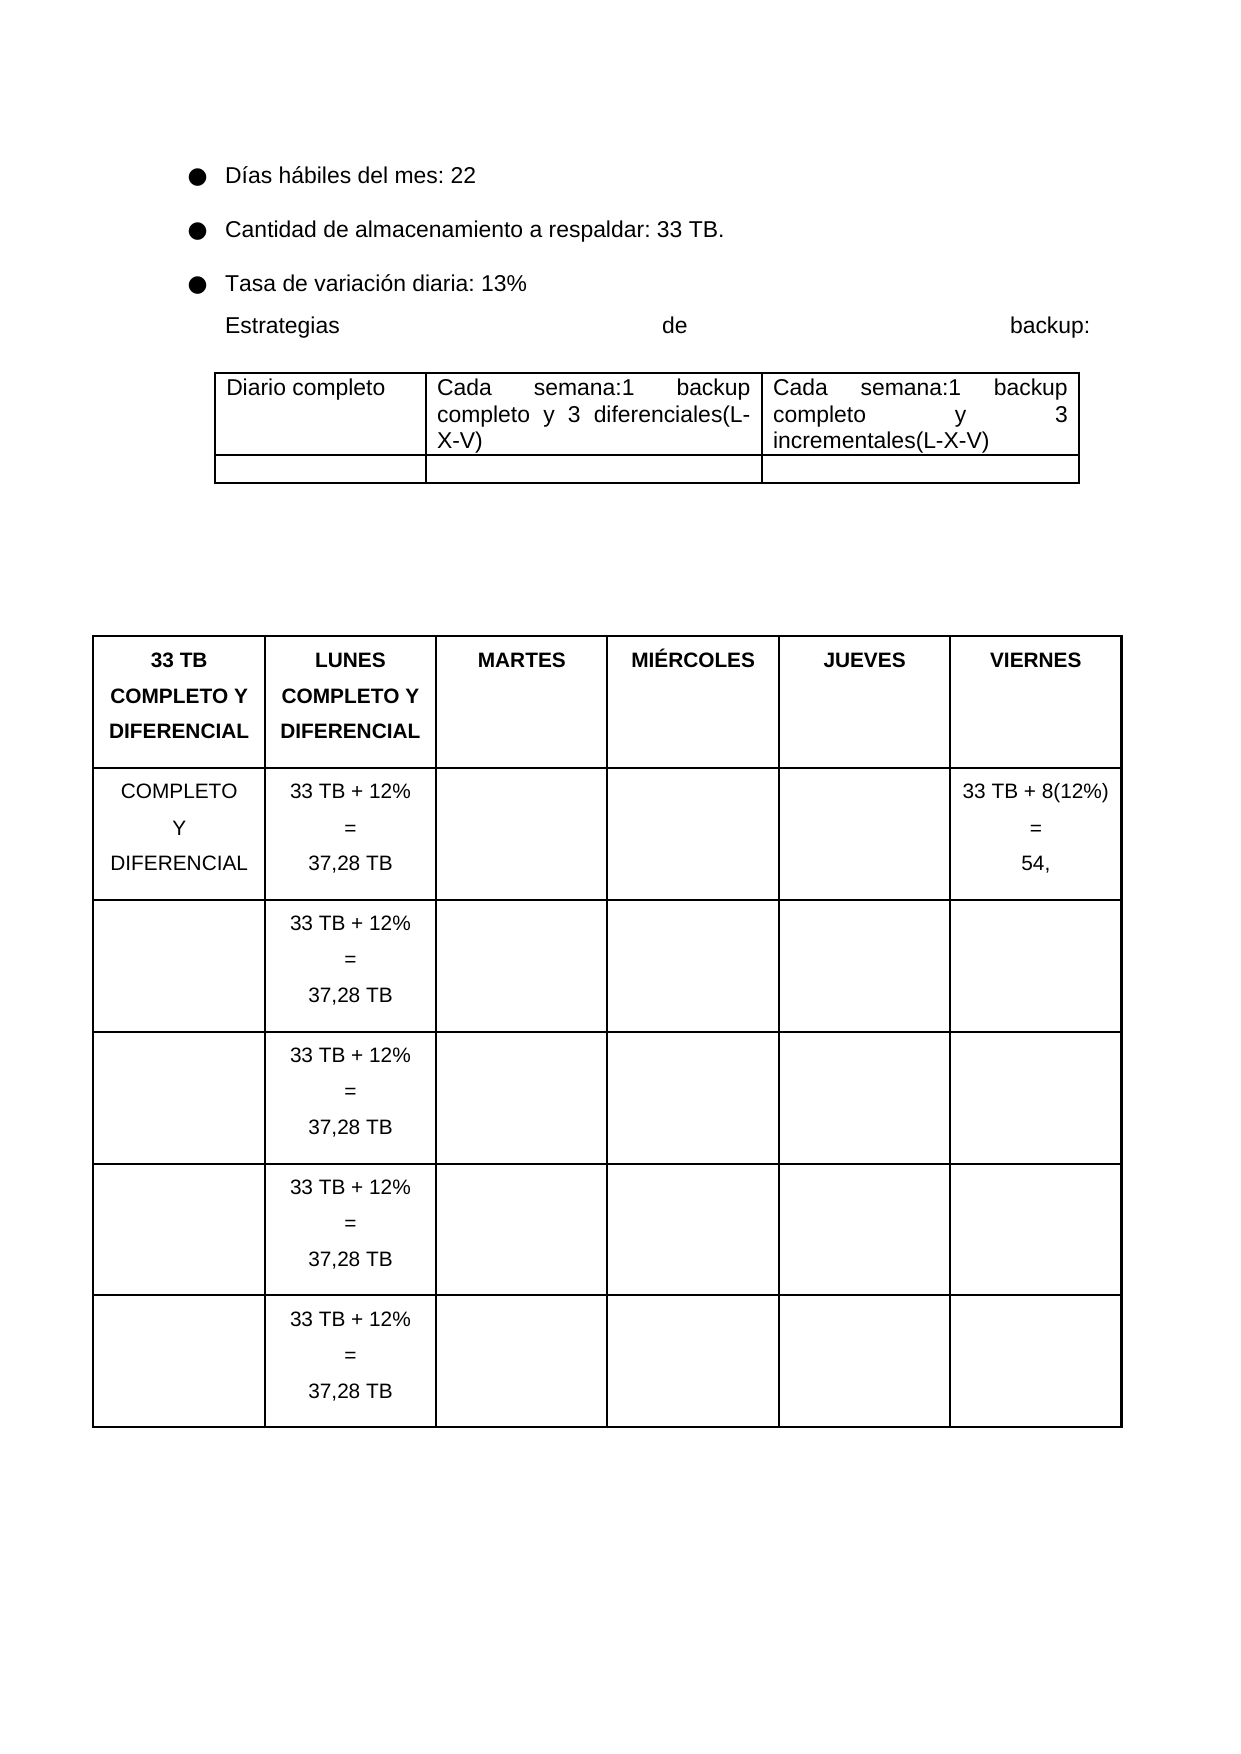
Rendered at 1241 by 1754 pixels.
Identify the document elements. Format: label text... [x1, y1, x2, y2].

table_cell [780, 1296, 949, 1426]
table_cell 33 TB + 8(12%) = 54, [951, 769, 1120, 899]
table_header Cada semana:1 backup completo y 3 diferenciales(L-X-V) [427, 374, 761, 453]
table_header LUNES COMPLETO Y DIFERENCIAL [266, 637, 435, 767]
table_cell [951, 1165, 1120, 1294]
table_cell [608, 1033, 778, 1162]
table_cell [763, 456, 1078, 482]
table_cell 33 TB + 12% = 37,28 TB [266, 1165, 435, 1294]
table_cell [608, 1296, 778, 1426]
table_cell [951, 1033, 1120, 1162]
table_header 33 TB COMPLETO Y DIFERENCIAL [94, 637, 264, 767]
list Tasa de variación diaria: 13% [187, 258, 1090, 305]
table_cell [951, 1296, 1120, 1426]
table_cell [608, 1165, 778, 1294]
table_cell [780, 1165, 949, 1294]
text Estrategias de backup: [225, 312, 1090, 368]
table_cell 33 TB + 12% = 37,28 TB [266, 769, 435, 899]
table_cell [780, 901, 949, 1031]
table_cell [780, 1033, 949, 1162]
table_cell [94, 901, 264, 1031]
table_cell [437, 1033, 606, 1162]
list Días hábiles del mes: 22 [187, 150, 1090, 197]
table_cell [94, 1033, 264, 1162]
table_cell [780, 769, 949, 899]
table_header VIERNES [951, 637, 1120, 767]
table_cell [94, 1296, 264, 1426]
table_cell [94, 1165, 264, 1294]
table_header Cada semana:1 backup completo y 3 incrementales(L-X-V) [763, 374, 1078, 453]
table_cell [608, 769, 778, 899]
table_cell [437, 1296, 606, 1426]
table_cell 33 TB + 12% = 37,28 TB [266, 1296, 435, 1426]
table_cell 33 TB + 12% = 37,28 TB [266, 901, 435, 1031]
table_header MARTES [437, 637, 606, 767]
table_cell [427, 456, 761, 482]
table_cell [437, 1165, 606, 1294]
table_cell [216, 456, 425, 482]
table_cell [437, 901, 606, 1031]
table_header Diario completo [216, 374, 425, 453]
list Cantidad de almacenamiento a respaldar: 33 TB. [187, 204, 1090, 251]
table_cell [437, 769, 606, 899]
table_cell 33 TB + 12% = 37,28 TB [266, 1033, 435, 1162]
table_cell [951, 901, 1120, 1031]
table_cell COMPLETO Y DIFERENCIAL [94, 769, 264, 899]
table_cell [608, 901, 778, 1031]
table_header JUEVES [780, 637, 949, 767]
table_header MIÉRCOLES [608, 637, 778, 767]
